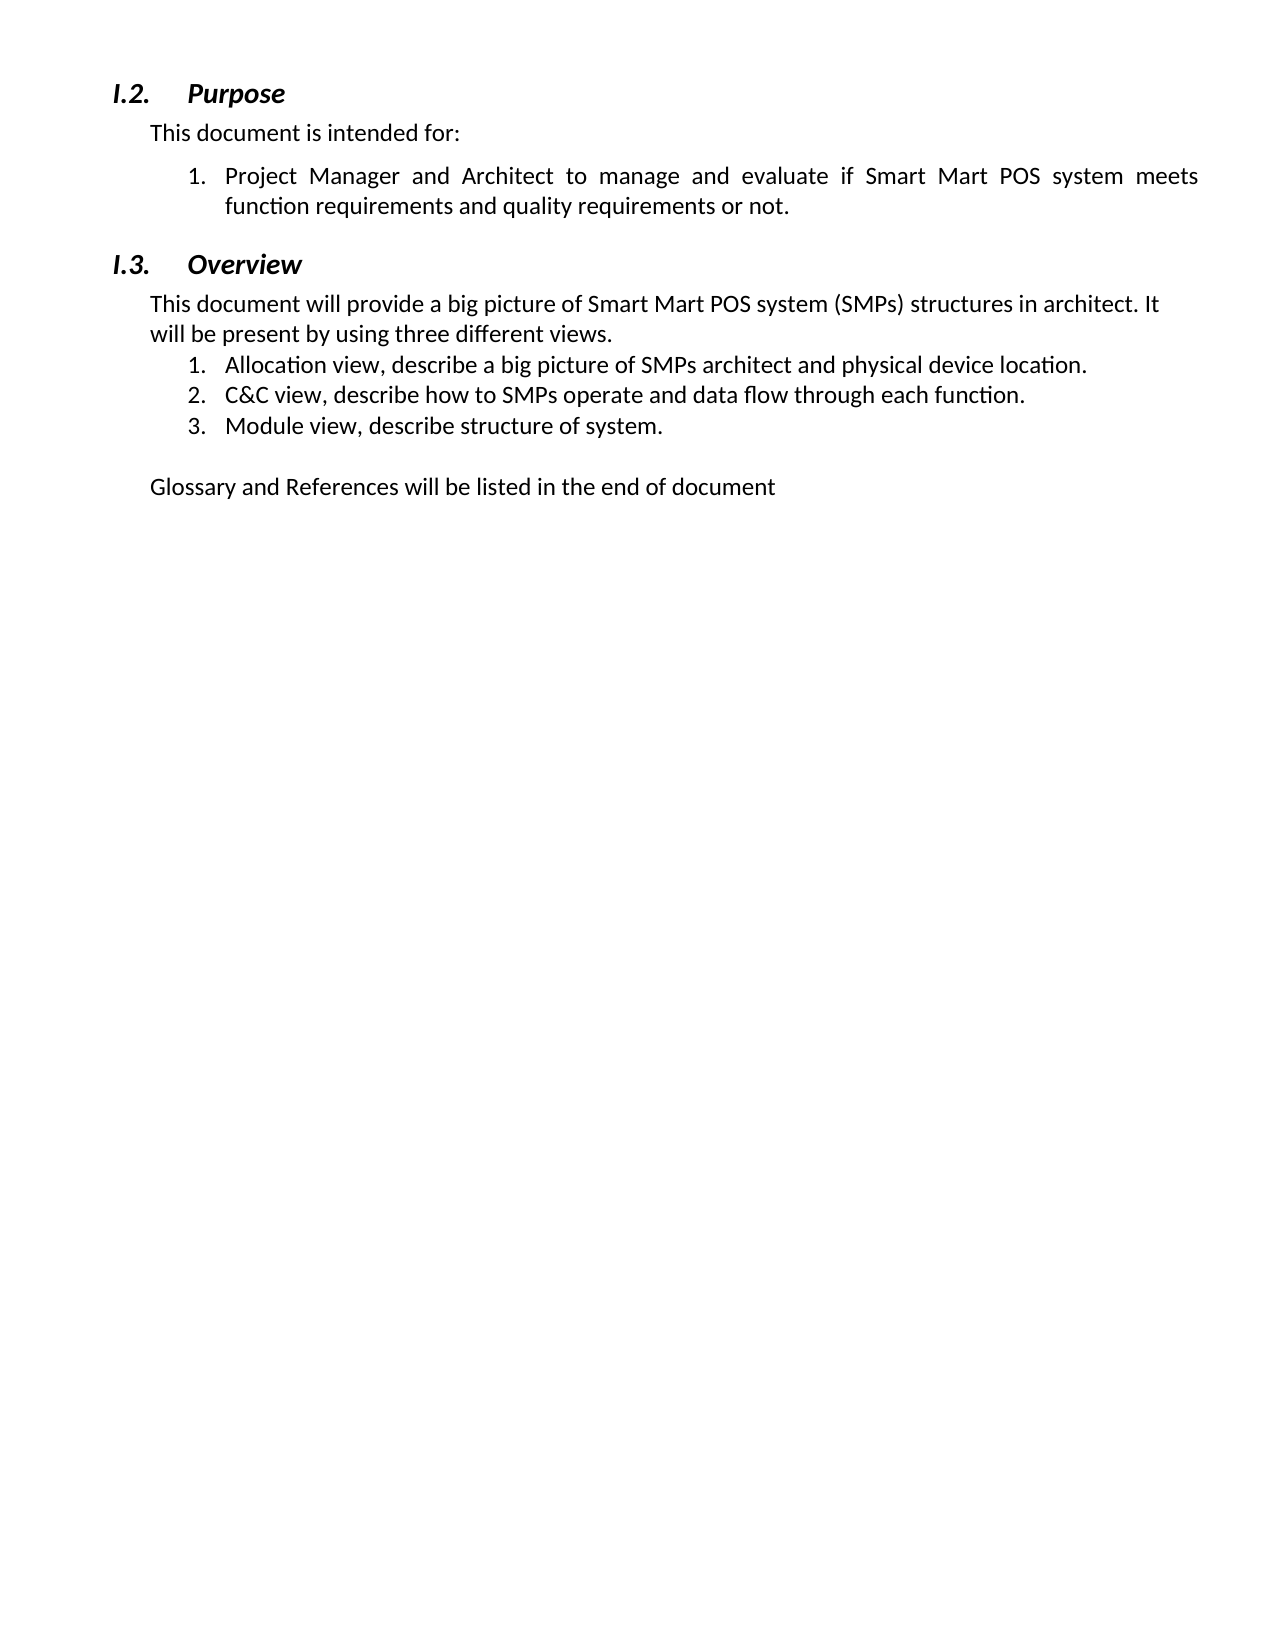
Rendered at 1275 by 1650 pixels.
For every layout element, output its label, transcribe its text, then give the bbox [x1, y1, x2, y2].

list Allocation view, describe a big picture of SMPs architect and physical device location. [187, 349, 1200, 379]
subtitle Purpose [112, 75, 1200, 111]
list Project Manager and Architect to manage and evaluate if Smart Mart POS system meets function requirements and quality requirements or not. [187, 160, 1200, 221]
text Glossary and References will be listed in the end of document [150, 471, 1200, 501]
text This document will provide a big picture of Smart Mart POS system (SMPs) structures in architect. It will be present by using three different views. [150, 288, 1200, 349]
subtitle Overview [112, 246, 1200, 282]
list Module view, describe structure of system. [187, 410, 1200, 440]
list C&C view, describe how to SMPs operate and data flow through each function. [187, 379, 1200, 410]
text This document is intended for: [150, 117, 1200, 147]
